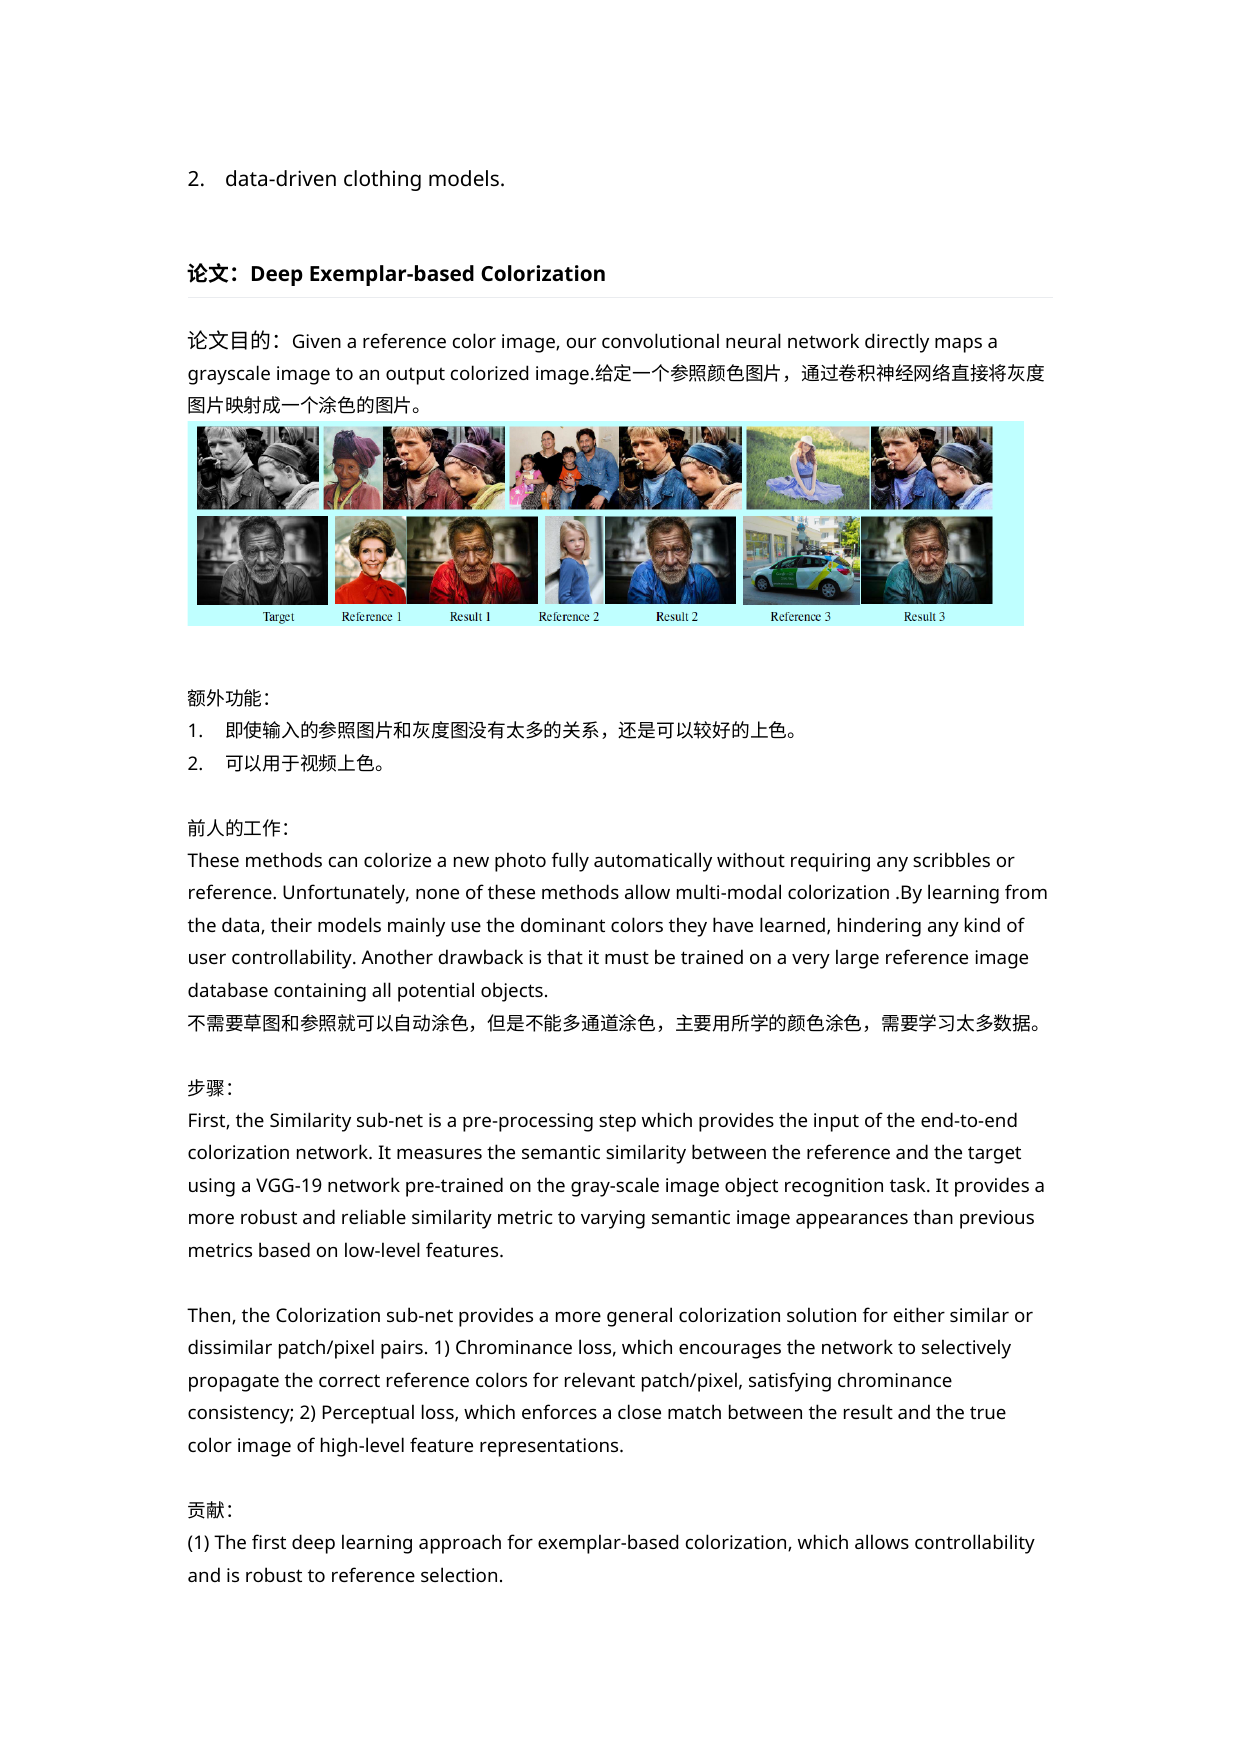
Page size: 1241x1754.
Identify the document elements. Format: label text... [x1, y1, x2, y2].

text 额外功能： [187, 681, 1053, 713]
text 不需要草图和参照就可以自动涂色，但是不能多通道涂色，主要用所学的颜色涂色，需要学习太多数据。 [187, 1006, 1053, 1038]
list 可以用于视频上色。 [187, 746, 1053, 778]
list data-driven clothing models. [187, 162, 1053, 194]
text (1) The first deep learning approach for exemplar-based colorization, which allows controllability and is robust to reference selection. [187, 1526, 1053, 1591]
text First, the Similarity sub-net is a pre-processing step which provides the input of the end-to-end colorization network. It measures the semantic similarity between the reference and the target using a VGG-19 network pre-trained on the gray-scale image object recognition task. It provides a more robust and reliable similarity metric to varying semantic image appearances than previous metrics based on low-level features. [187, 1103, 1053, 1266]
text Then, the Colorization sub-net provides a more general colorization solution for either similar or dissimilar patch/pixel pairs. 1) Chrominance loss, which encourages the network to selectively propagate the correct reference colors for relevant patch/pixel, satisfying chrominance consistency; 2) Perceptual loss, which enforces a close match between the result and the true color image of high-level feature representations. [187, 1298, 1053, 1461]
subtitle 论文：Deep Exemplar-based Colorization [187, 256, 1053, 298]
text 前人的工作： [187, 811, 1053, 843]
list 即使输入的参照图片和灰度图没有太多的关系，还是可以较好的上色。 [187, 713, 1053, 746]
text These methods can colorize a new photo fully automatically without requiring any scribbles or reference. Unfortunately, none of these methods allow multi-modal colorization .By learning from the data, their models mainly use the dominant colors they have learned, hindering any kind of user controllability. Another drawback is that it must be trained on a very large reference image database containing all potential objects. [187, 843, 1053, 1006]
text 贡献： [187, 1493, 1053, 1526]
picture [187, 421, 1024, 626]
text 论文目的：Given a reference color image, our convolutional neural network directly maps a grayscale image to an output colorized image.给定一个参照颜色图片，通过卷积神经网络直接将灰度图片映射成一个涂色的图片。 [187, 323, 1053, 421]
text 步骤： [187, 1071, 1053, 1103]
